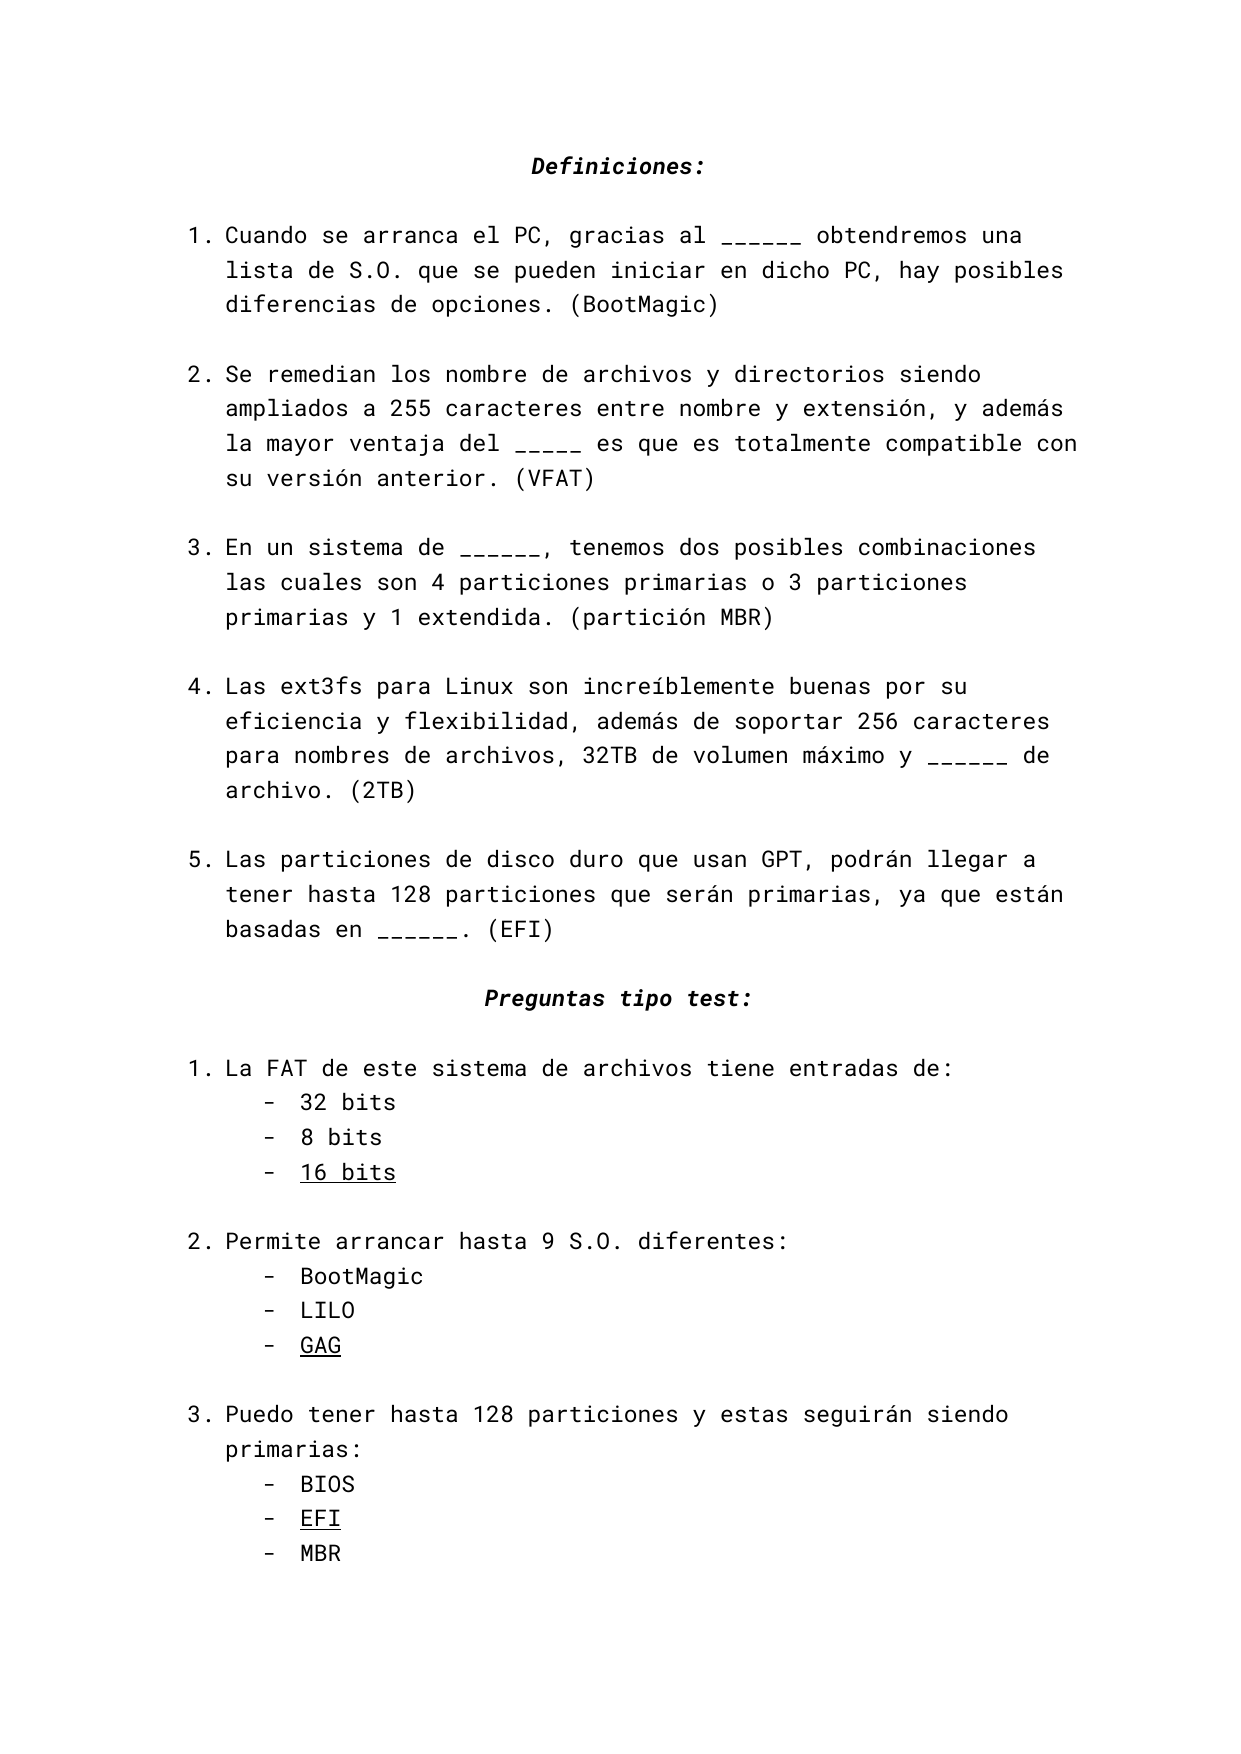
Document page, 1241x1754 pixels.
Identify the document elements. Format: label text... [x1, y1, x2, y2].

list 8 bits [262, 1121, 1090, 1151]
text Preguntas tipo test: [150, 982, 1090, 1013]
list Cuando se arranca el PC, gracias al ______ obtendremos una lista de S.O. que se pueden iniciar en dicho PC, hay posibles diferencias de opciones. (BootMagic) [187, 219, 1090, 319]
list Se remedian los nombre de archivos y directorios siendo ampliados a 255 caracteres entre nombre y extensión, y además la mayor ventaja del _____ es que es totalmente compatible con su versión anterior. (VFAT) [187, 358, 1090, 492]
list EFI [262, 1503, 1090, 1533]
list En un sistema de ______, tenemos dos posibles combinaciones las cuales son 4 particiones primarias o 3 particiones primarias y 1 extendida. (partición MBR) [187, 532, 1090, 631]
list Las ext3fs para Linux son increíblemente buenas por su eficiencia y flexibilidad, además de soportar 256 caracteres para nombres de archivos, 32TB de volumen máximo y ______ de archivo. (2TB) [187, 670, 1090, 804]
list 16 bits [262, 1156, 1090, 1186]
list Puedo tener hasta 128 particiones y estas seguirán siendo primarias: [187, 1399, 1090, 1464]
list BIOS [262, 1468, 1090, 1498]
list 32 bits [262, 1087, 1090, 1117]
text Definiciones: [150, 150, 1090, 180]
list Permite arrancar hasta 9 S.O. diferentes: [187, 1225, 1090, 1256]
list LILO [262, 1295, 1090, 1325]
list Las particiones de disco duro que usan GPT, podrán llegar a tener hasta 128 particiones que serán primarias, ya que están basadas en ______. (EFI) [187, 844, 1090, 943]
list GAG [262, 1329, 1090, 1359]
list La FAT de este sistema de archivos tiene entradas de: [187, 1052, 1090, 1082]
list BootMagic [262, 1260, 1090, 1290]
list MBR [262, 1537, 1090, 1568]
